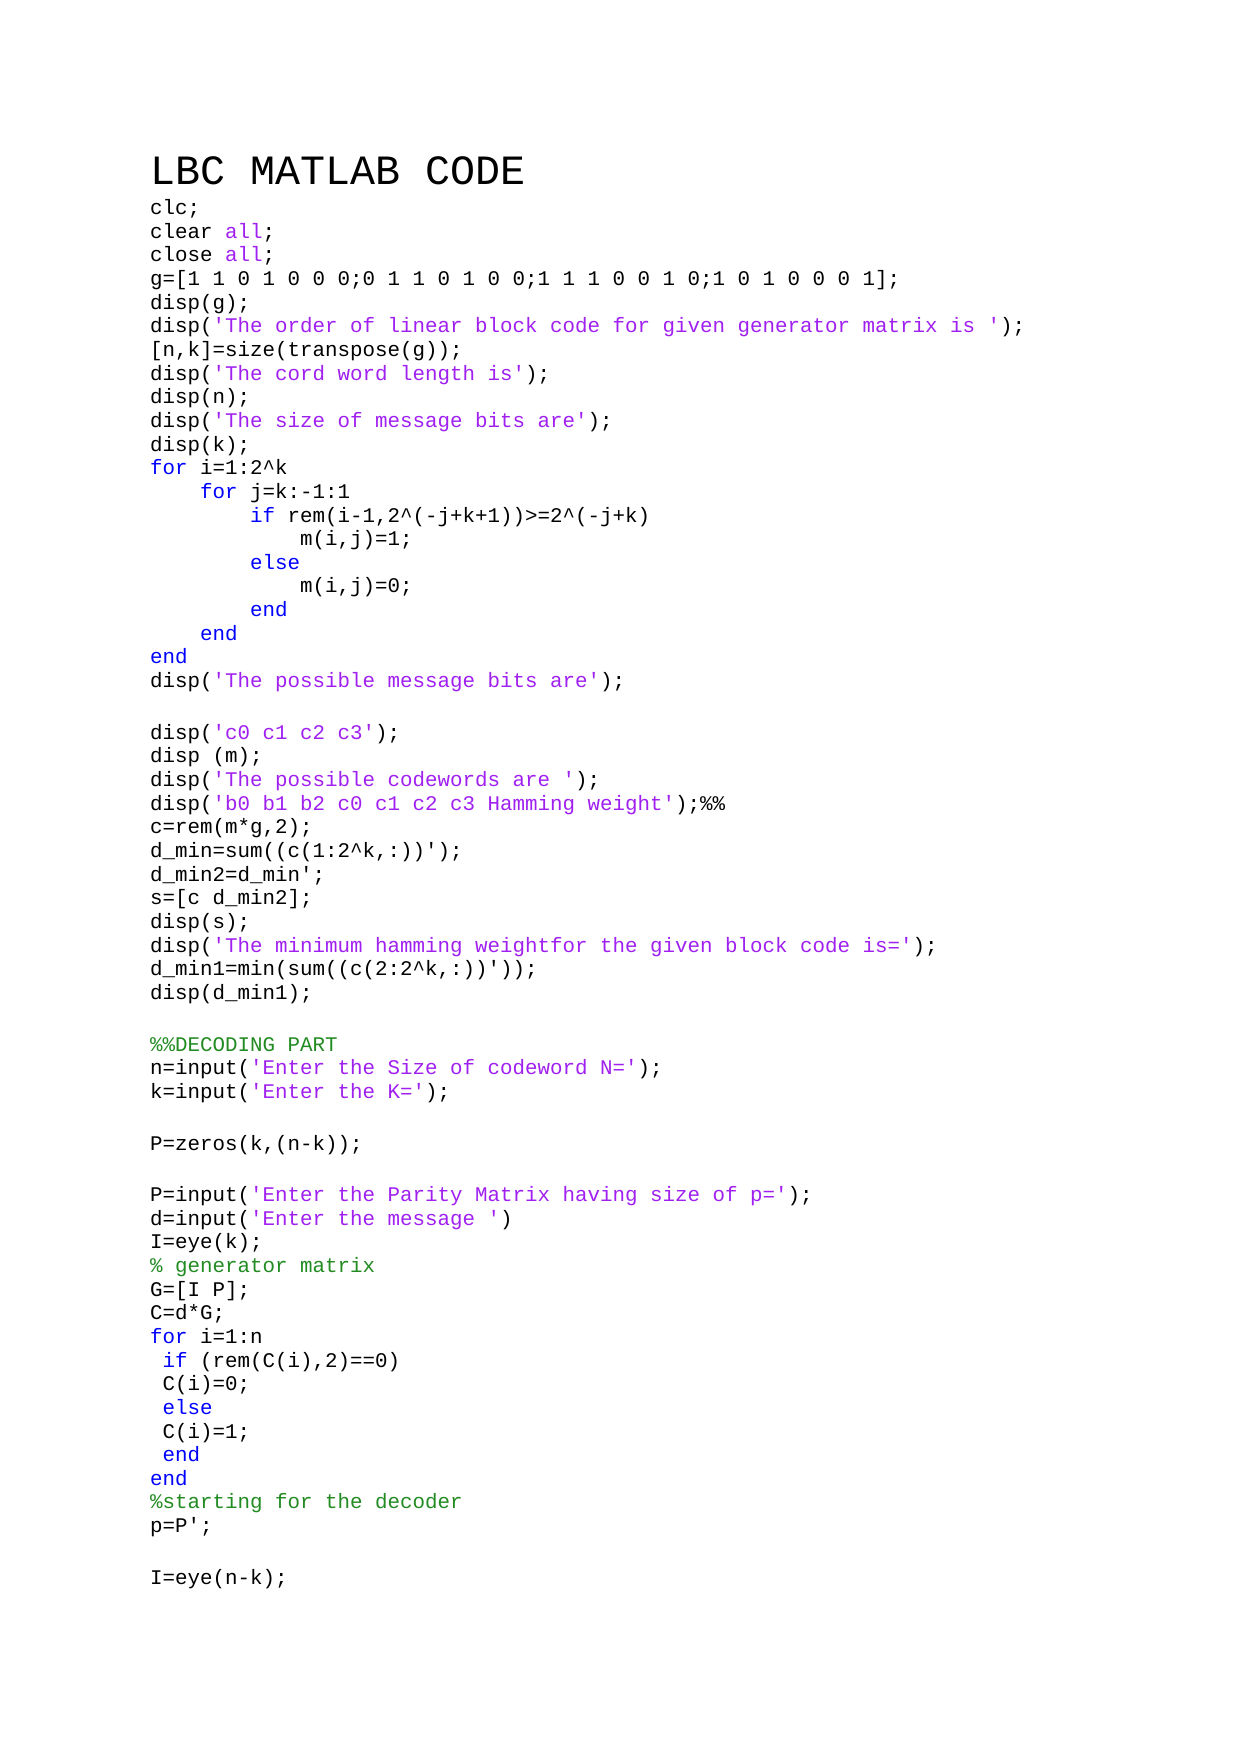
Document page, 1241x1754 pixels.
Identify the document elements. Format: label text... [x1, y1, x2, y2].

text G=[I P]; [150, 1279, 1090, 1302]
text k=input('Enter the K='); [150, 1081, 1090, 1104]
text close all; [150, 244, 1090, 268]
text if rem(i-1,2^(-j+k+1))>=2^(-j+k) [150, 504, 1090, 528]
text d_min=sum((c(1:2^k,:))'); [150, 840, 1090, 864]
text P=zeros(k,(n-k)); [150, 1132, 1090, 1156]
text end [150, 599, 1090, 623]
text s=[c d_min2]; [150, 887, 1090, 911]
text % generator matrix [150, 1255, 1090, 1279]
text I=eye(k); [150, 1231, 1090, 1255]
text disp('c0 c1 c2 c3'); [150, 722, 1090, 745]
text clc; [150, 197, 1090, 221]
text disp(k); [150, 434, 1090, 457]
text end [150, 623, 1090, 646]
text disp('The possible message bits are'); [150, 670, 1090, 694]
text disp('The cord word length is'); [150, 363, 1090, 386]
text for i=1:n [150, 1326, 1090, 1350]
text LBC MATLAB CODE [150, 150, 1090, 197]
text d=input('Enter the message ') [150, 1208, 1090, 1231]
text disp('The order of linear block code for given generator matrix is '); [150, 315, 1090, 339]
text %%DECODING PART [150, 1033, 1090, 1057]
text d_min2=d_min'; [150, 864, 1090, 887]
text disp('b0 b1 b2 c0 c1 c2 c3 Hamming weight');%% [150, 793, 1090, 816]
text %starting for the decoder [150, 1492, 1090, 1515]
text disp(s); [150, 911, 1090, 934]
text c=rem(m*g,2); [150, 816, 1090, 840]
text P=input('Enter the Parity Matrix having size of p='); [150, 1184, 1090, 1208]
text clear all; [150, 221, 1090, 244]
text d_min1=min(sum((c(2:2^k,:))')); [150, 958, 1090, 982]
text n=input('Enter the Size of codeword N='); [150, 1057, 1090, 1081]
text disp('The minimum hamming weightfor the given block code is='); [150, 934, 1090, 958]
text p=P'; [150, 1515, 1090, 1539]
text C(i)=0; [150, 1373, 1090, 1397]
text for i=1:2^k [150, 457, 1090, 481]
text disp('The possible codewords are '); [150, 769, 1090, 793]
text disp(g); [150, 292, 1090, 315]
text end [150, 1444, 1090, 1468]
text I=eye(n-k); [150, 1567, 1090, 1591]
text for j=k:-1:1 [150, 481, 1090, 504]
text disp(d_min1); [150, 982, 1090, 1006]
text C=d*G; [150, 1302, 1090, 1326]
text else [150, 552, 1090, 576]
text end [150, 1468, 1090, 1492]
text disp(n); [150, 386, 1090, 410]
text m(i,j)=0; [150, 576, 1090, 599]
text m(i,j)=1; [150, 528, 1090, 552]
text C(i)=1; [150, 1421, 1090, 1444]
text g=[1 1 0 1 0 0 0;0 1 1 0 1 0 0;1 1 1 0 0 1 0;1 0 1 0 0 0 1]; [150, 268, 1090, 292]
text else [150, 1397, 1090, 1421]
text disp('The size of message bits are'); [150, 410, 1090, 434]
text if (rem(C(i),2)==0) [150, 1350, 1090, 1373]
text disp (m); [150, 745, 1090, 769]
text end [150, 646, 1090, 670]
text [n,k]=size(transpose(g)); [150, 339, 1090, 363]
